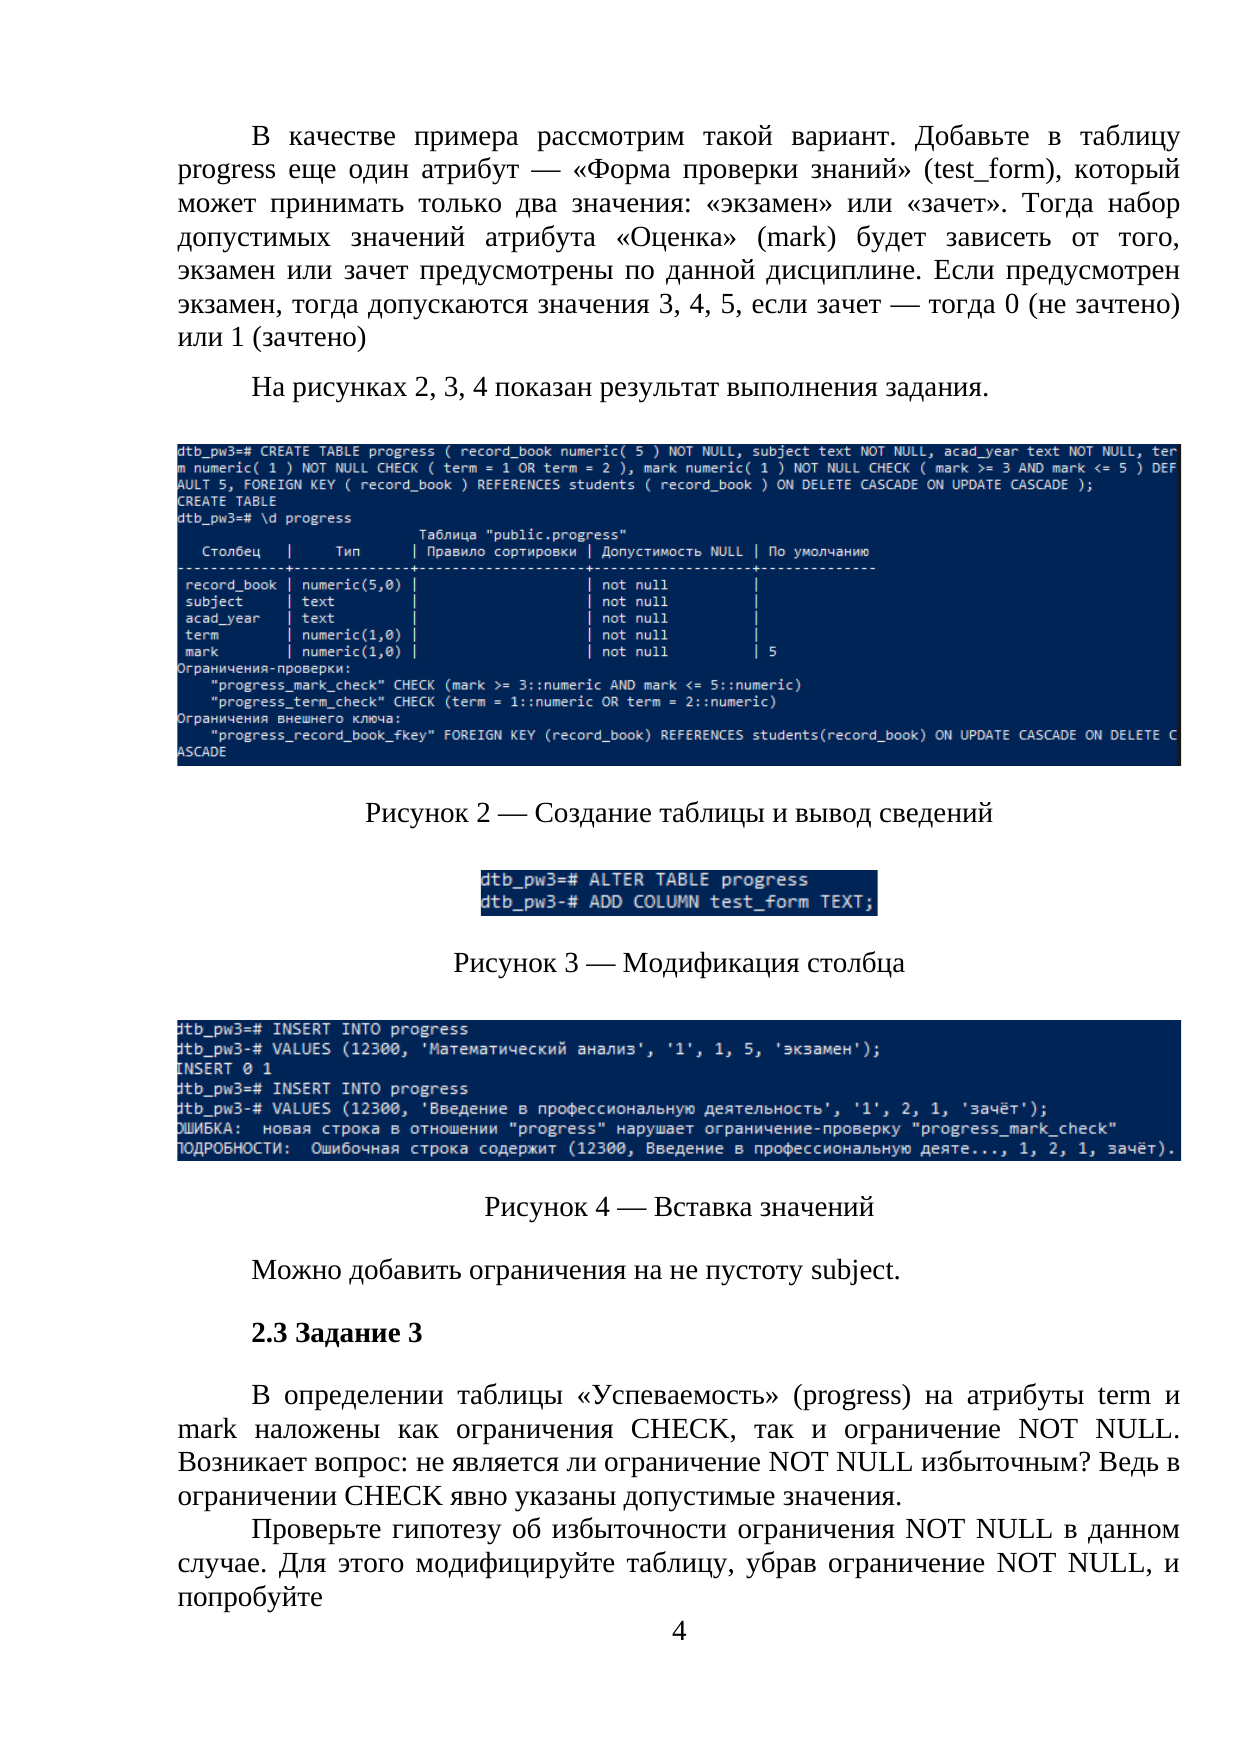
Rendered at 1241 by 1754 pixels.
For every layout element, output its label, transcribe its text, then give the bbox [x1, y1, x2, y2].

picture [177, 444, 1182, 766]
text Рисунок 3 — Модификация столбца [177, 945, 1181, 978]
subtitle Задание 3 [177, 1315, 1181, 1348]
picture [177, 1020, 1182, 1161]
text В определении таблицы «Успеваемость» (progress) на атрибуты term и mark наложены как ограничения CHECK, так и ограничение NOT NULL. Возникает вопрос: не является ли ограничение NOT NULL избыточным? Ведь в ограничении CHECK явно указаны допустимые значения. [177, 1377, 1181, 1512]
text Рисунок 2 — Создание таблицы и вывод сведений [177, 795, 1181, 829]
text В качестве примера рассмотрим такой вариант. Добавьте в таблицу progress еще один атрибут — «Форма проверки знаний» (test_form), который может принимать только два значения: «экзамен» или «зачет». Тогда набор допустимых значений атрибута «Оценка» (mark) будет зависеть от того, экзамен или зачет предусмотрены по данной дисциплине. Если предусмотрен экзамен, тогда допускаются значения 3, 4, 5, если зачет — тогда 0 (не зачтено) или 1 (зачтено) [177, 118, 1181, 353]
picture [480, 870, 878, 916]
text Проверьте гипотезу об избыточности ограничения NOT NULL в данном случае. Для этого модифицируйте таблицу, убрав ограничение NOT NULL, и попробуйте [177, 1512, 1181, 1612]
text Рисунок 4 — Вставка значений [177, 1189, 1181, 1223]
text На рисунках 2, 3, 4 показан результат выполнения задания. [177, 369, 1181, 403]
text Можно добавить ограничения на не пустоту subject. [177, 1252, 1181, 1286]
